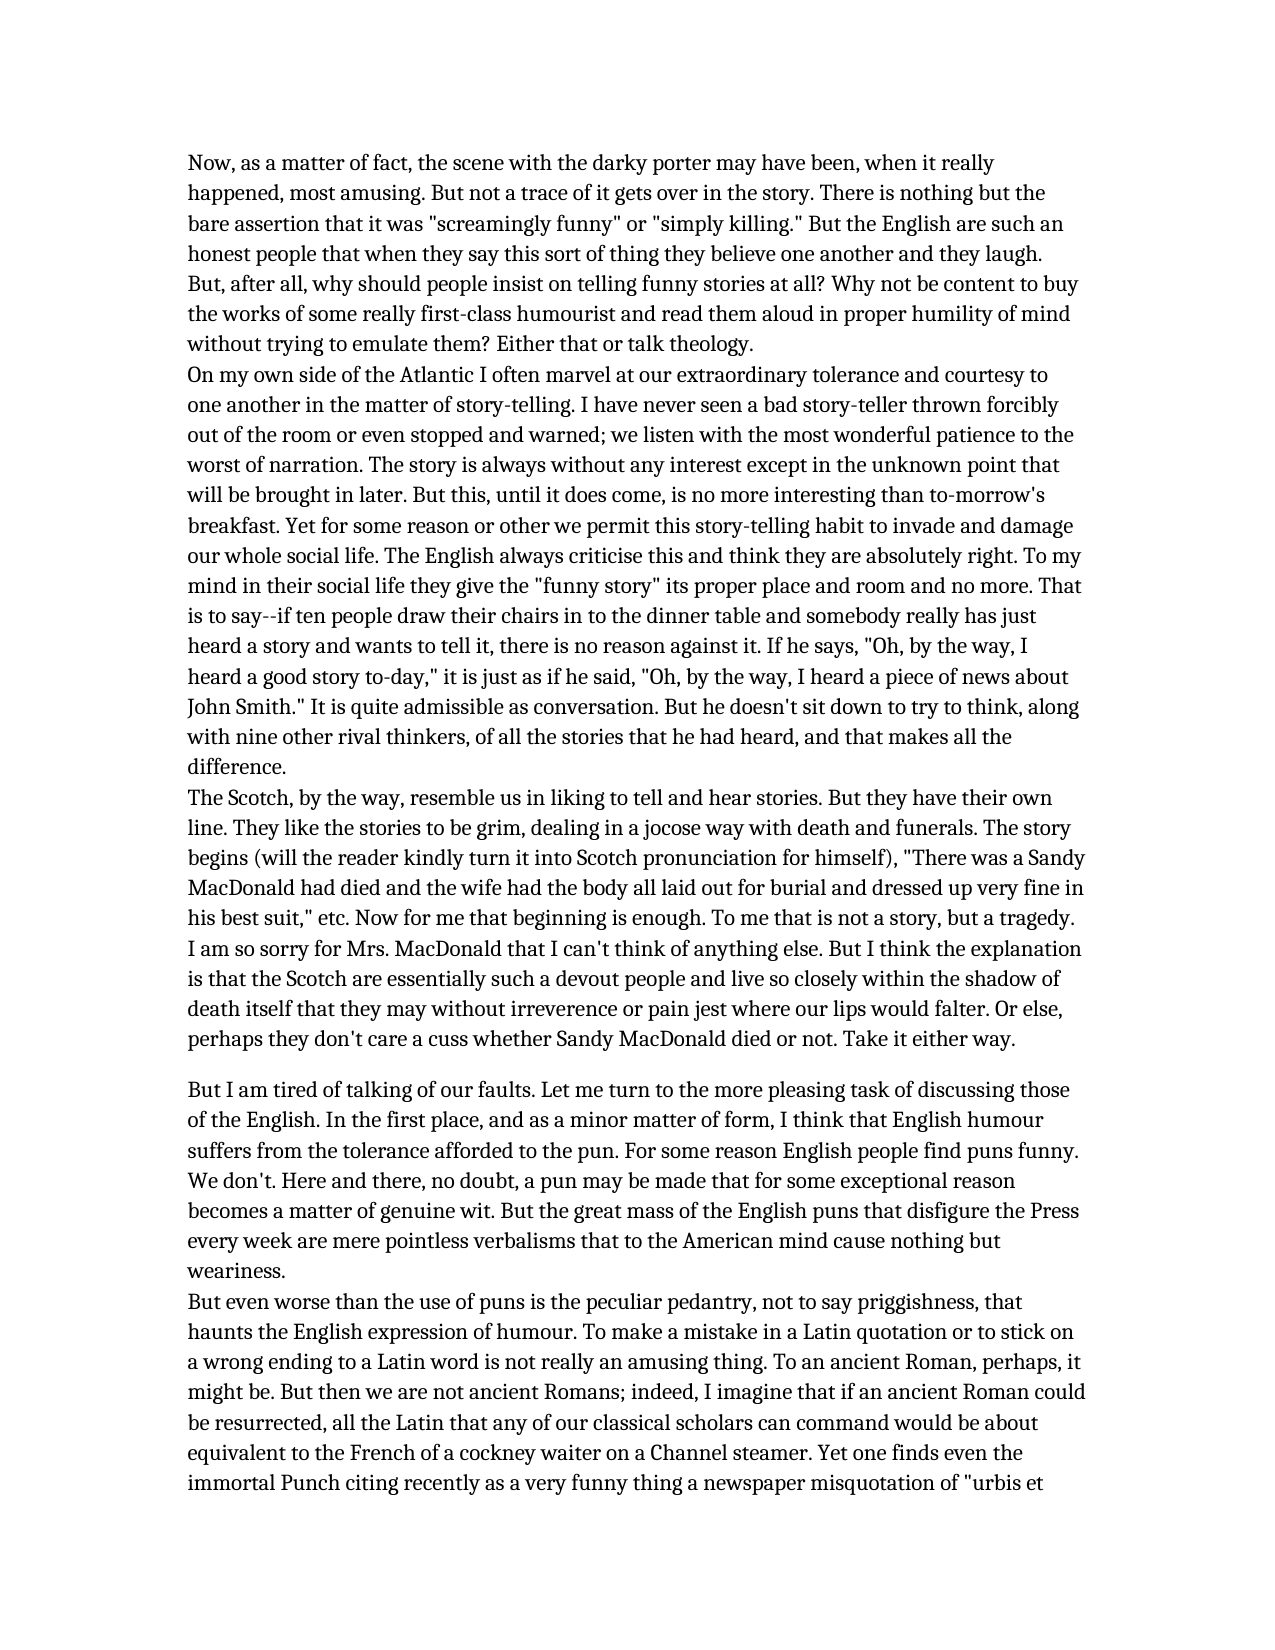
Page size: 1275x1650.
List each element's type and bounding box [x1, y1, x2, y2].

text [187, 1077, 1087, 1496]
text [187, 150, 1087, 1052]
